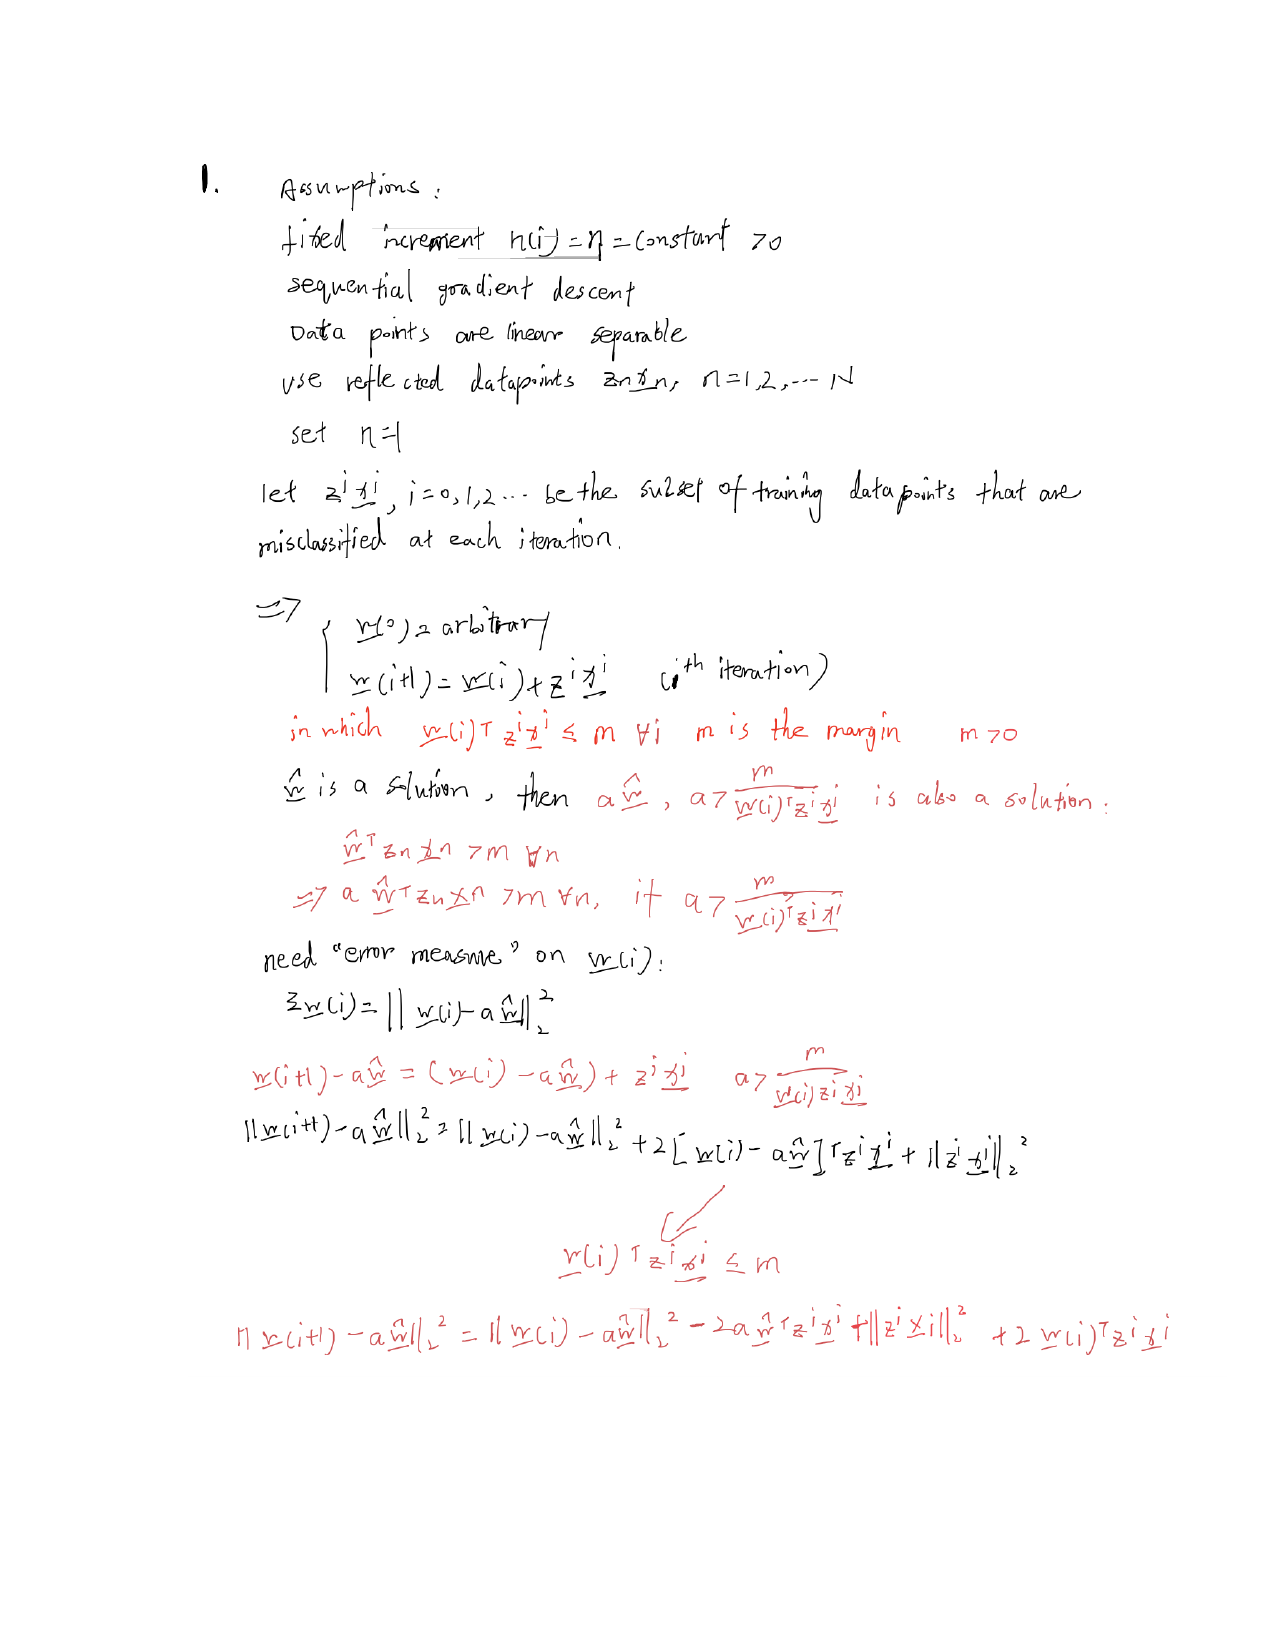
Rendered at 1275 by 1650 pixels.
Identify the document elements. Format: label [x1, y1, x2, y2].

picture [187, 158, 1227, 1377]
